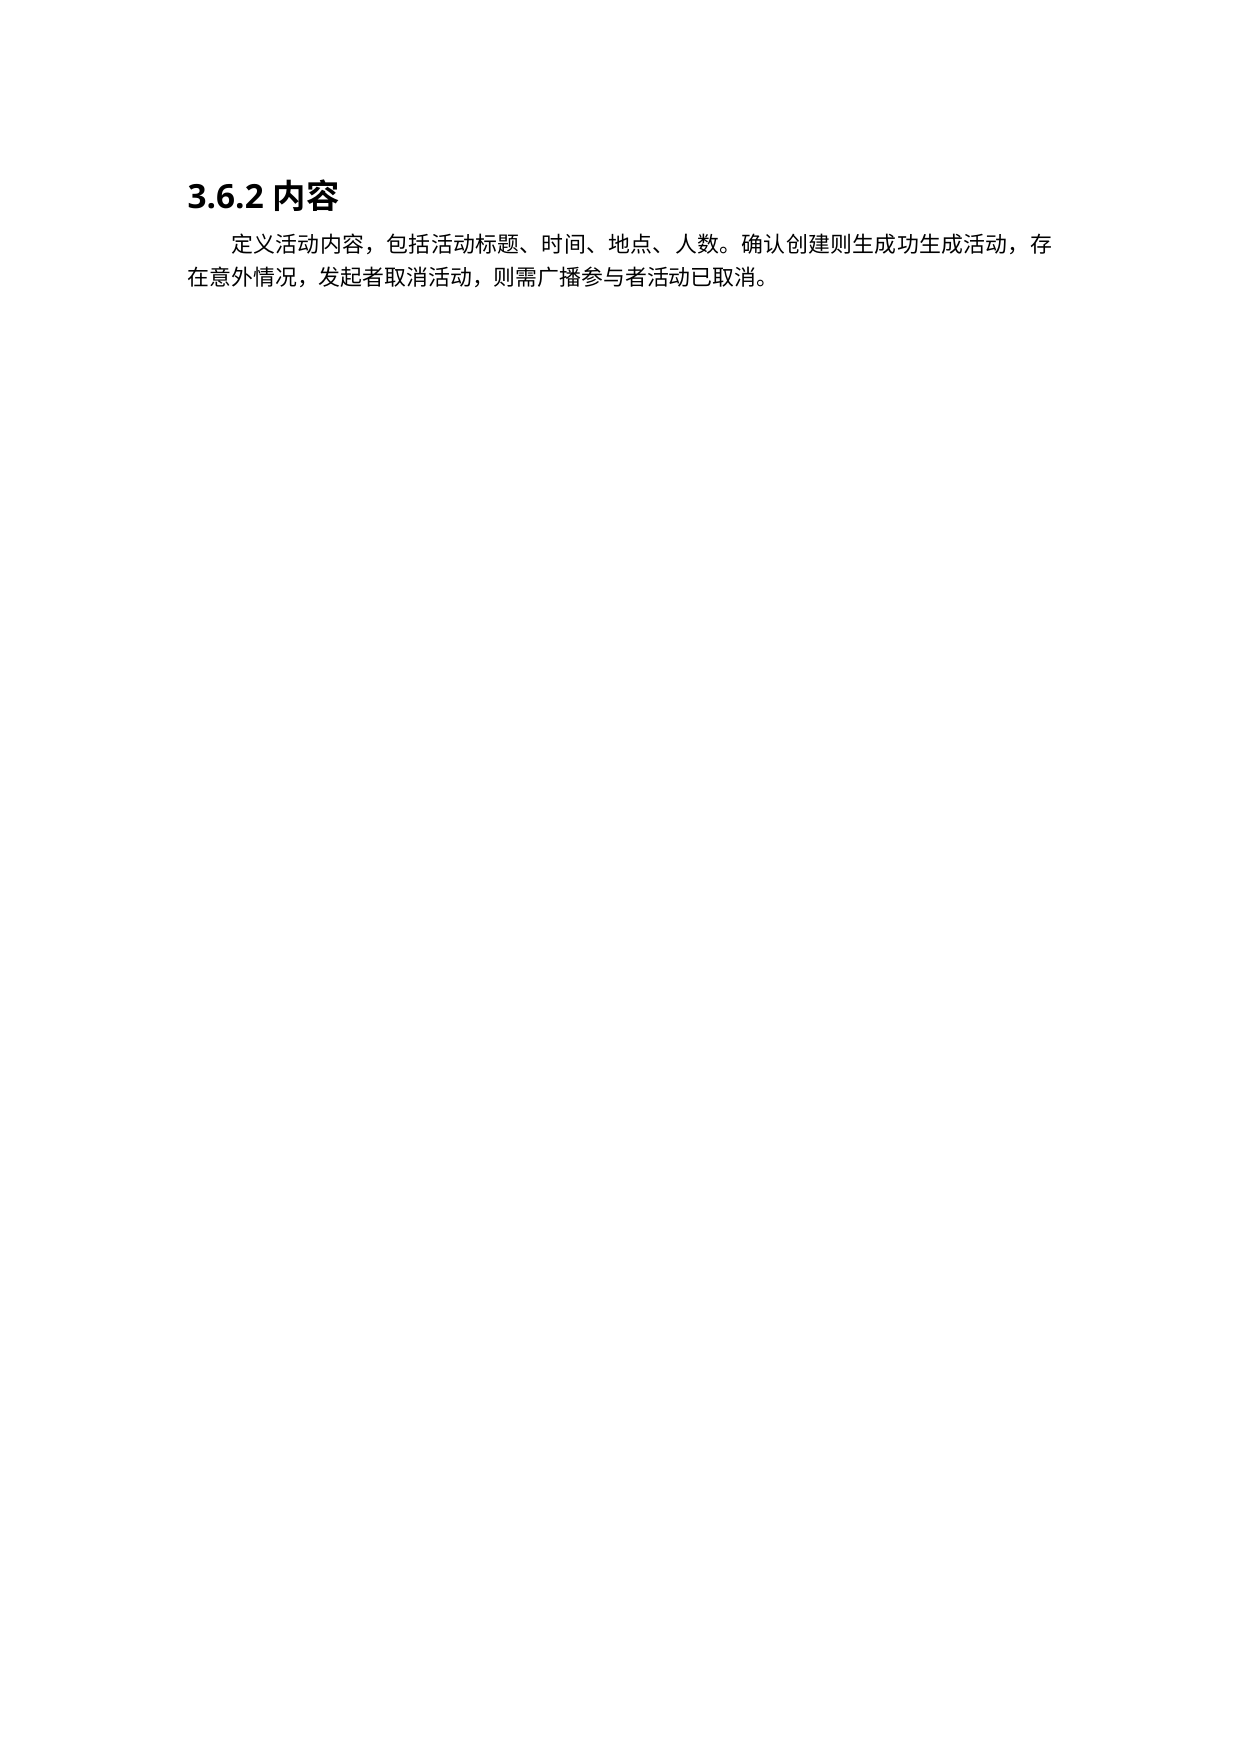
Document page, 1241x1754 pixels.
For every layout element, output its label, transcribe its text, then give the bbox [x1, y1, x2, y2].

text 定义活动内容，包括活动标题、时间、地点、人数。确认创建则生成功生成活动，存在意外情况，发起者取消活动，则需广播参与者活动已取消。 [187, 227, 1053, 292]
subtitle 3.6.2 内容 [187, 162, 1053, 227]
